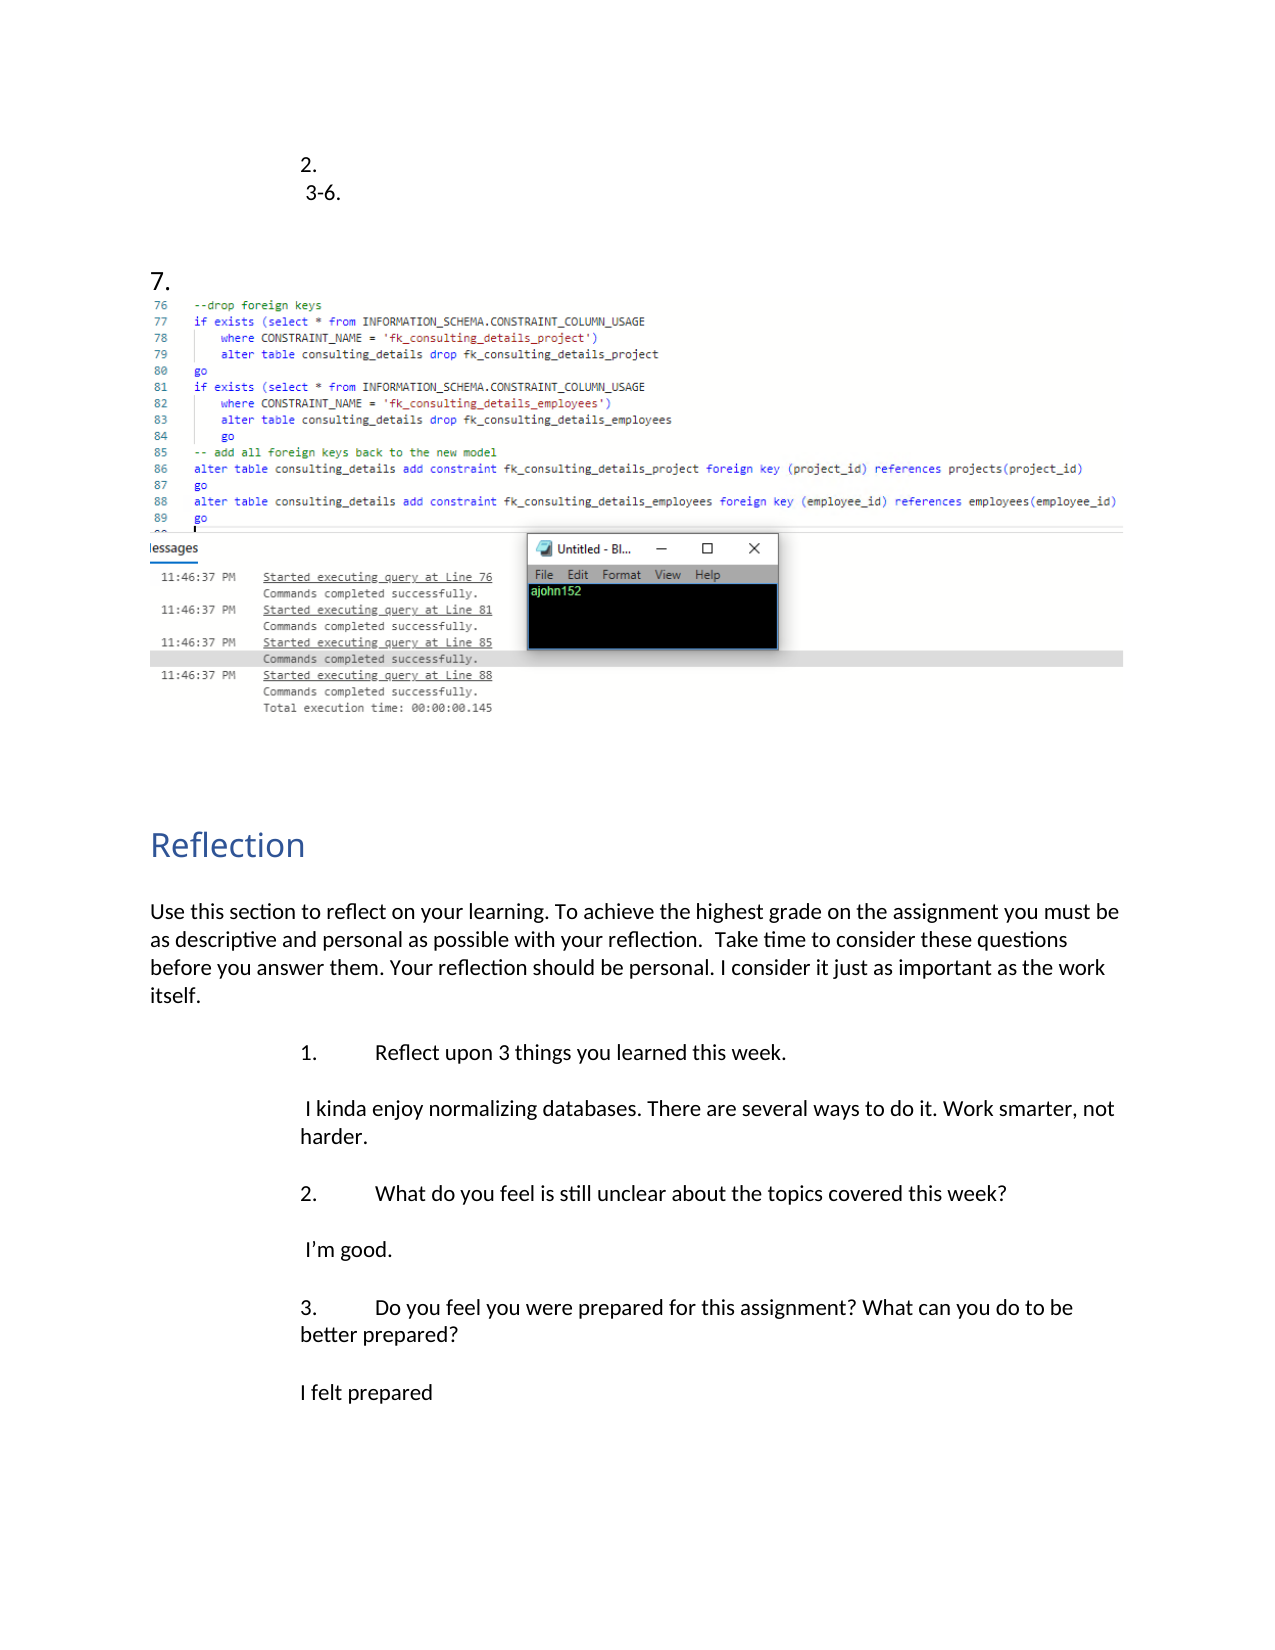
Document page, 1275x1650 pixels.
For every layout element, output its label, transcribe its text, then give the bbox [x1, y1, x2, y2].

list Do you feel you were prepared for this assignment? What can you do to be better prepared? [300, 1293, 1125, 1349]
text Use this section to reflect on your learning. To achieve the highest grade on the assignment you must be as descriptive and personal as possible with your reflection. Take time to consider these questions before you answer them. Your reflection should be personal. I consider it just as important as the work itself. [150, 897, 1125, 1009]
text I felt prepared [300, 1378, 1125, 1434]
list 3-6. [300, 150, 1125, 234]
picture [150, 297, 1124, 719]
list Reflect upon 3 things you learned this week. I kinda enjoy normalizing databases. There are several ways to do it. Work smarter, not harder. [300, 1038, 1125, 1150]
list What do you feel is still unclear about the topics covered this week? I’m good. [300, 1179, 1125, 1263]
text Reflection [150, 822, 1125, 868]
